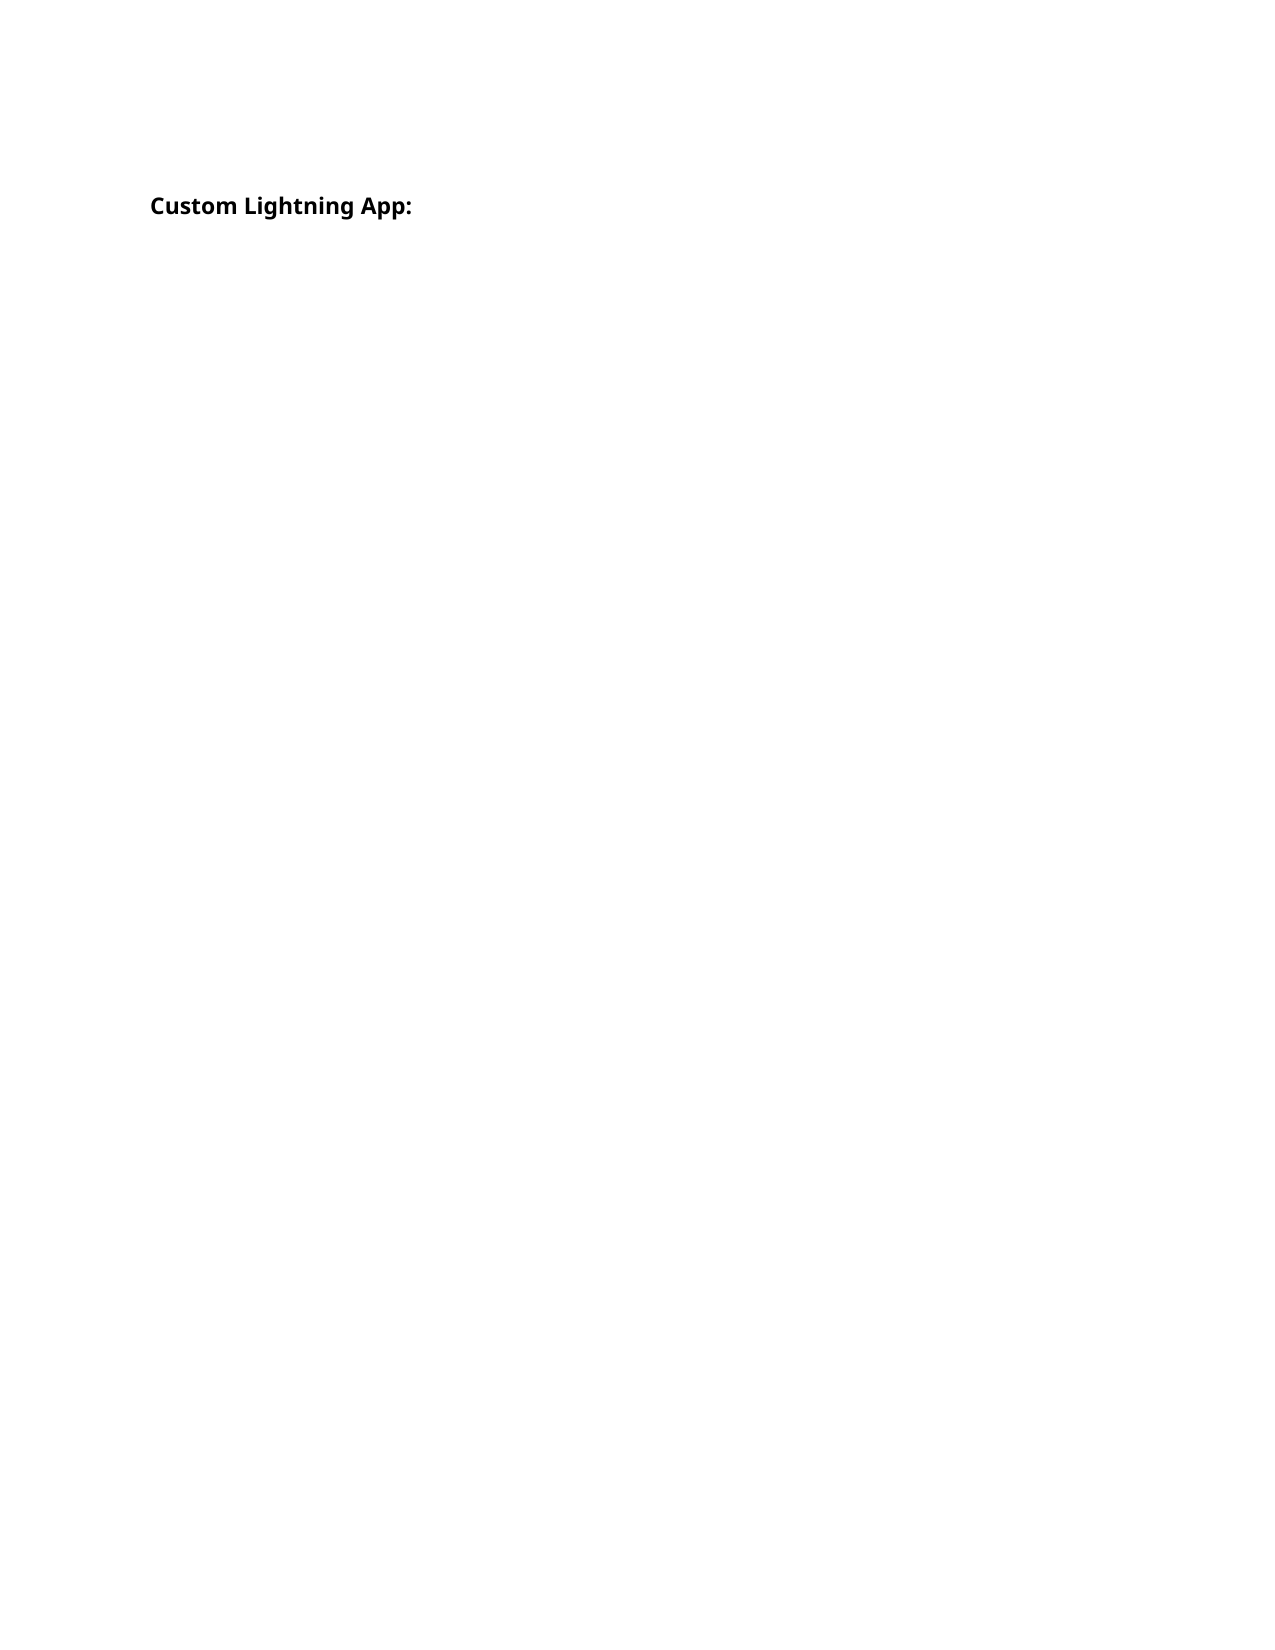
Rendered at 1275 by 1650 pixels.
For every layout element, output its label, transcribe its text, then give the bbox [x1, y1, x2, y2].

subtitle Custom Lightning App: [150, 190, 1135, 222]
